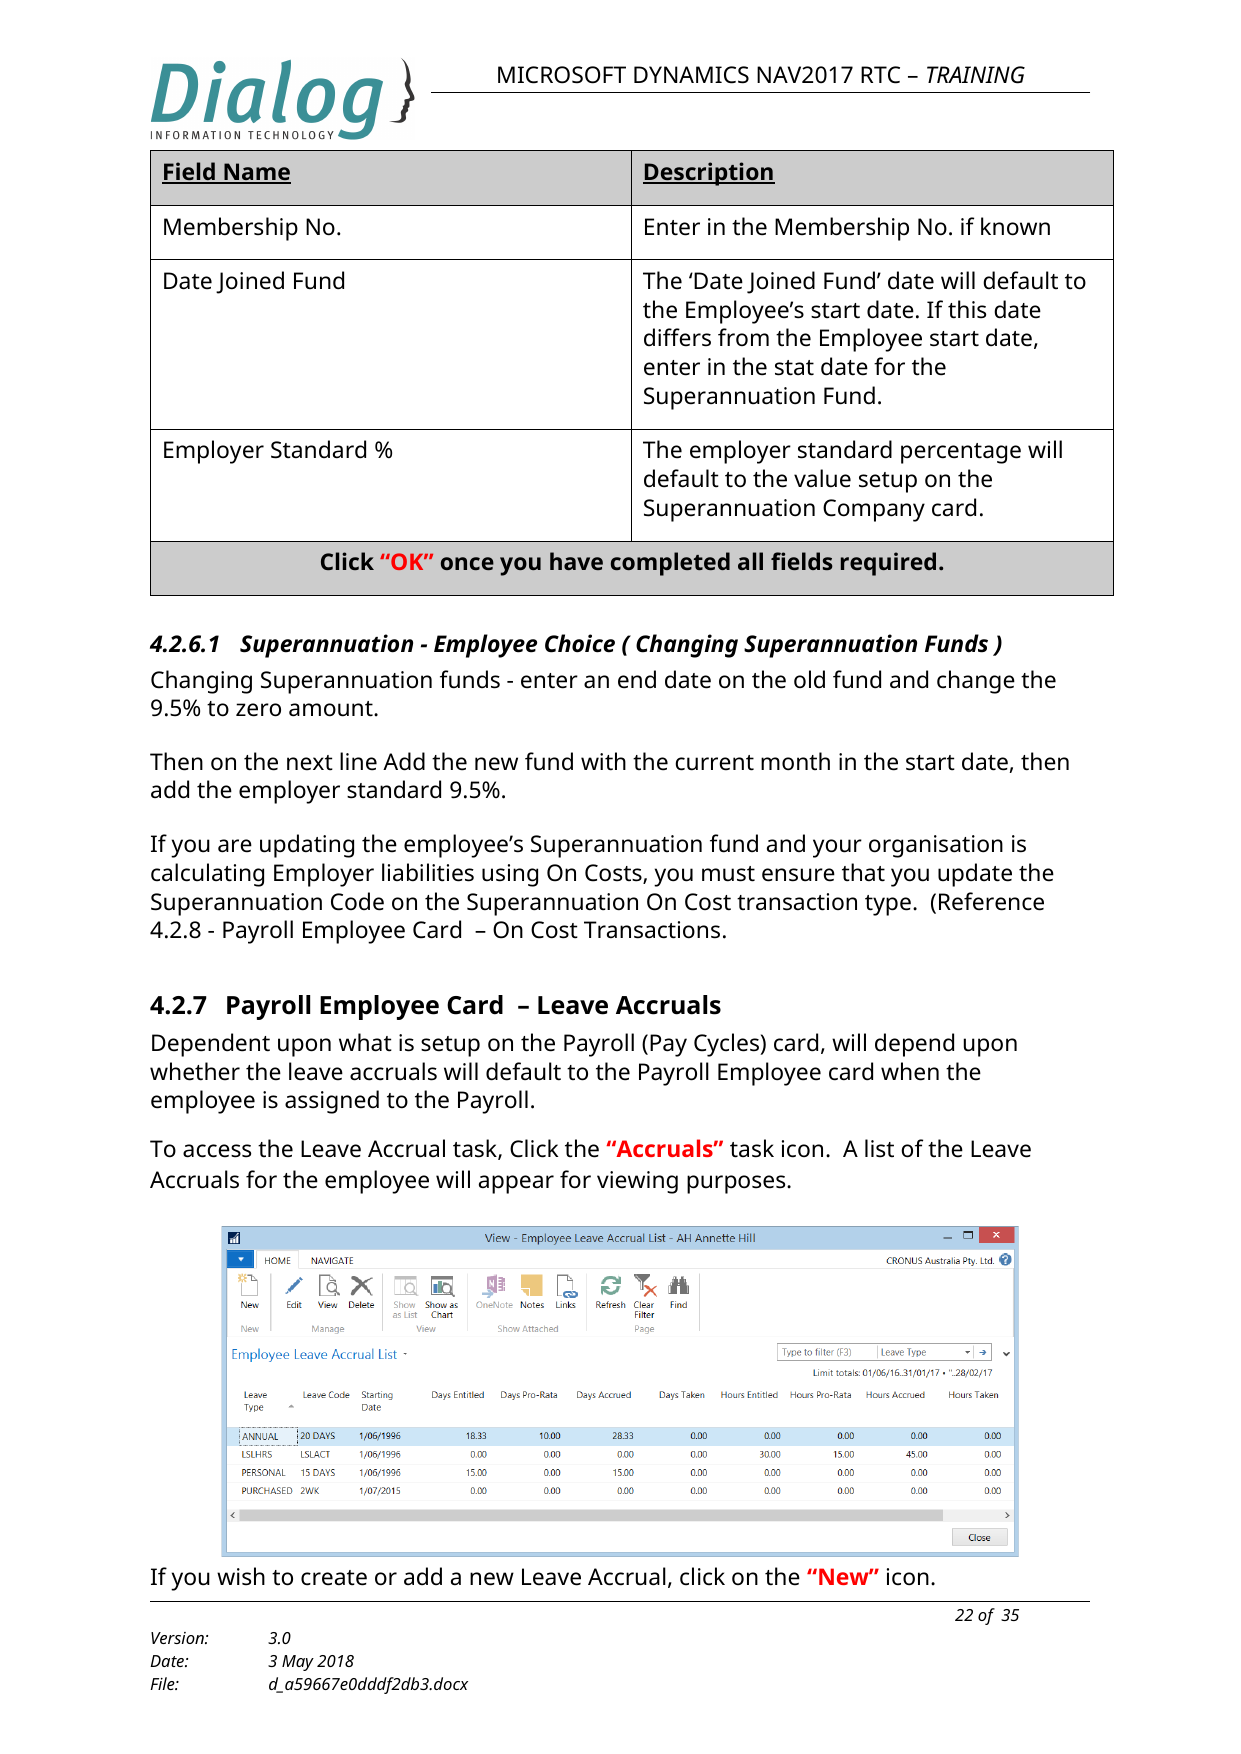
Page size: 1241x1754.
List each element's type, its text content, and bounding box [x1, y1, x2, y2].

table_cell Click “OK” once you have completed all fields required. [151, 542, 1113, 595]
text Then on the next line Add the new fund with the current month in the start date, then add the employer standard 9.5%. [150, 747, 1090, 805]
subtitle Superannuation - Employee Choice ( Changing Superannuation Funds ) [150, 628, 1090, 659]
table_cell The ‘Date Joined Fund’ date will default to the Employee’s start date. If this date differs from the Employee start date, enter in the stat date for the Superannuation Fund. [632, 260, 1113, 429]
subtitle Payroll Employee Card – Leave Accruals [150, 988, 1090, 1022]
picture [150, 57, 415, 140]
table_cell Employer Standard % [151, 430, 631, 541]
table_cell Date Joined Fund [151, 260, 631, 429]
text To access the Leave Accrual task, Click the “Accruals” task icon. A list of the Leave Accruals for the employee will appear for viewing purposes. [150, 1133, 1090, 1196]
table_header Description [632, 151, 1113, 205]
picture [221, 1226, 1019, 1557]
table_cell Membership No. [151, 206, 631, 259]
text If you are updating the employee’s Superannuation fund and your organisation is calculating Employer liabilities using On Costs, you must ensure that you update the Superannuation Code on the Superannuation On Cost transaction type. (Reference 4.2.8 - Payroll Employee Card – On Cost Transactions. [150, 830, 1090, 944]
table_cell The employer standard percentage will default to the value setup on the Superannuation Company card. [632, 430, 1113, 541]
table_cell Enter in the Membership No. if known [632, 206, 1113, 259]
text If you wish to create or add a new Leave Accrual, click on the “New” icon. [150, 1563, 1090, 1591]
text Changing Superannuation funds - enter an end date on the old fund and change the 9.5% to zero amount. [150, 665, 1090, 722]
text Dependent upon what is setup on the Payroll (Pay Cycles) card, will depend upon whether the leave accruals will default to the Payroll Employee card when the employee is assigned to the Payroll. [150, 1028, 1090, 1114]
table_header Field Name [151, 151, 631, 205]
